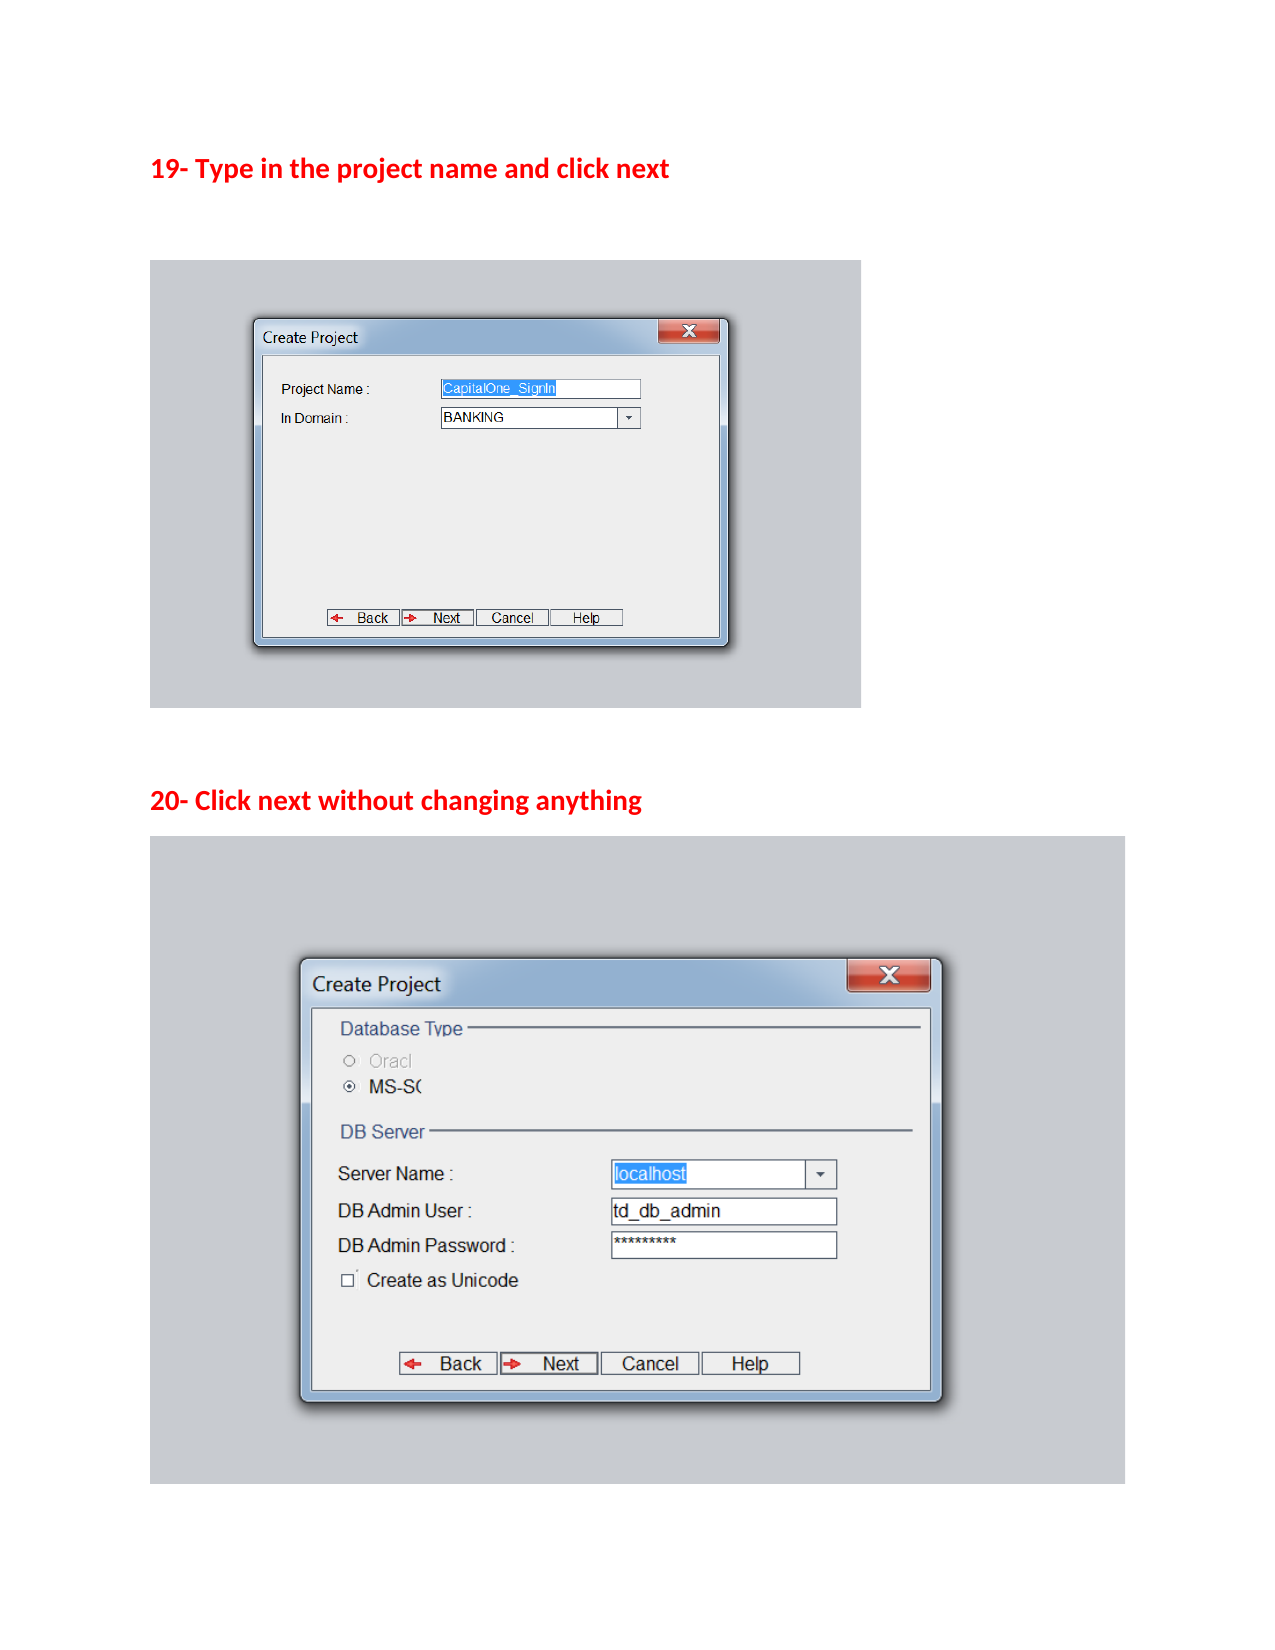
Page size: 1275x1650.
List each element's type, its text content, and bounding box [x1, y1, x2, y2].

text 19- Type in the project name and click next [150, 150, 1125, 186]
picture [150, 260, 862, 708]
picture [150, 836, 1125, 1484]
text 20- Click next without changing anything [150, 782, 1125, 817]
